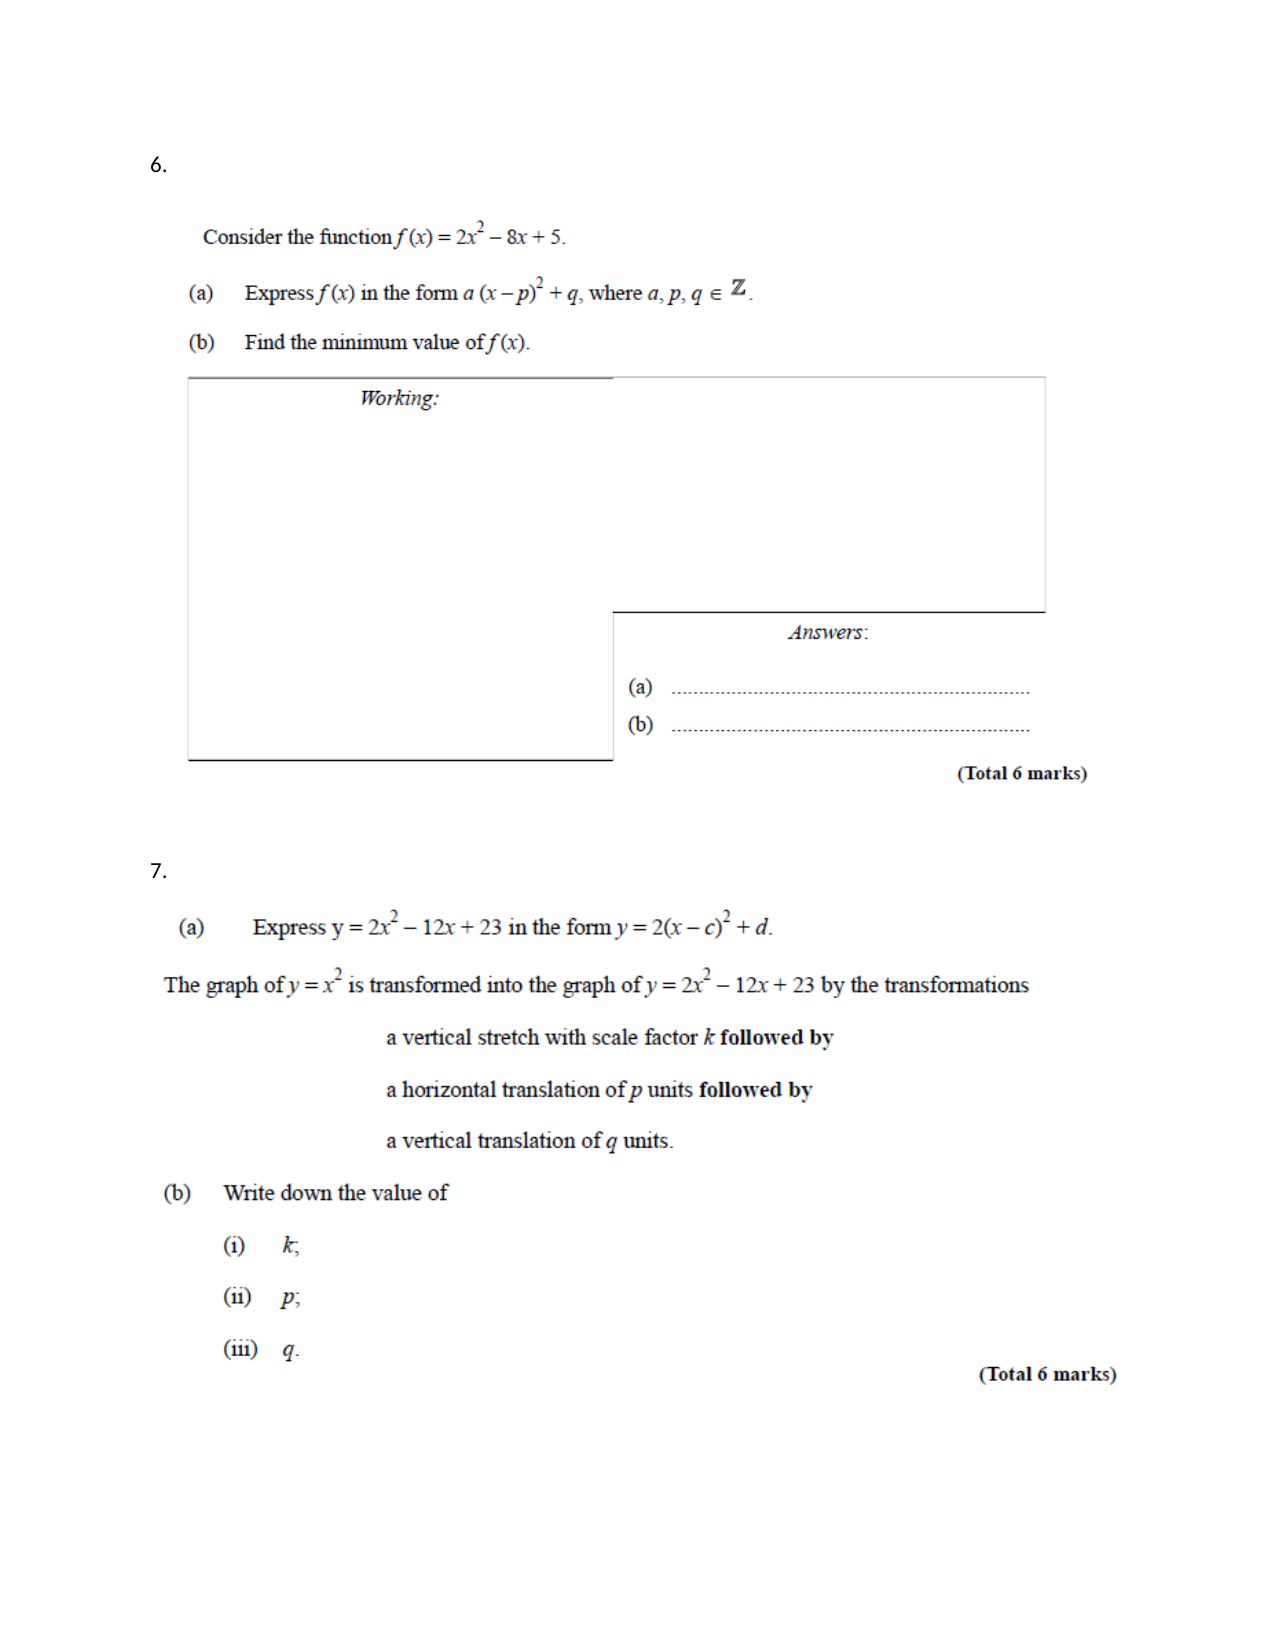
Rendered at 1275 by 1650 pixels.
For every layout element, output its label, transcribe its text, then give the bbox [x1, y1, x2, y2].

picture [150, 903, 1146, 1429]
text 7. [150, 856, 1125, 884]
picture [150, 196, 1155, 838]
text 6. [150, 150, 1125, 178]
